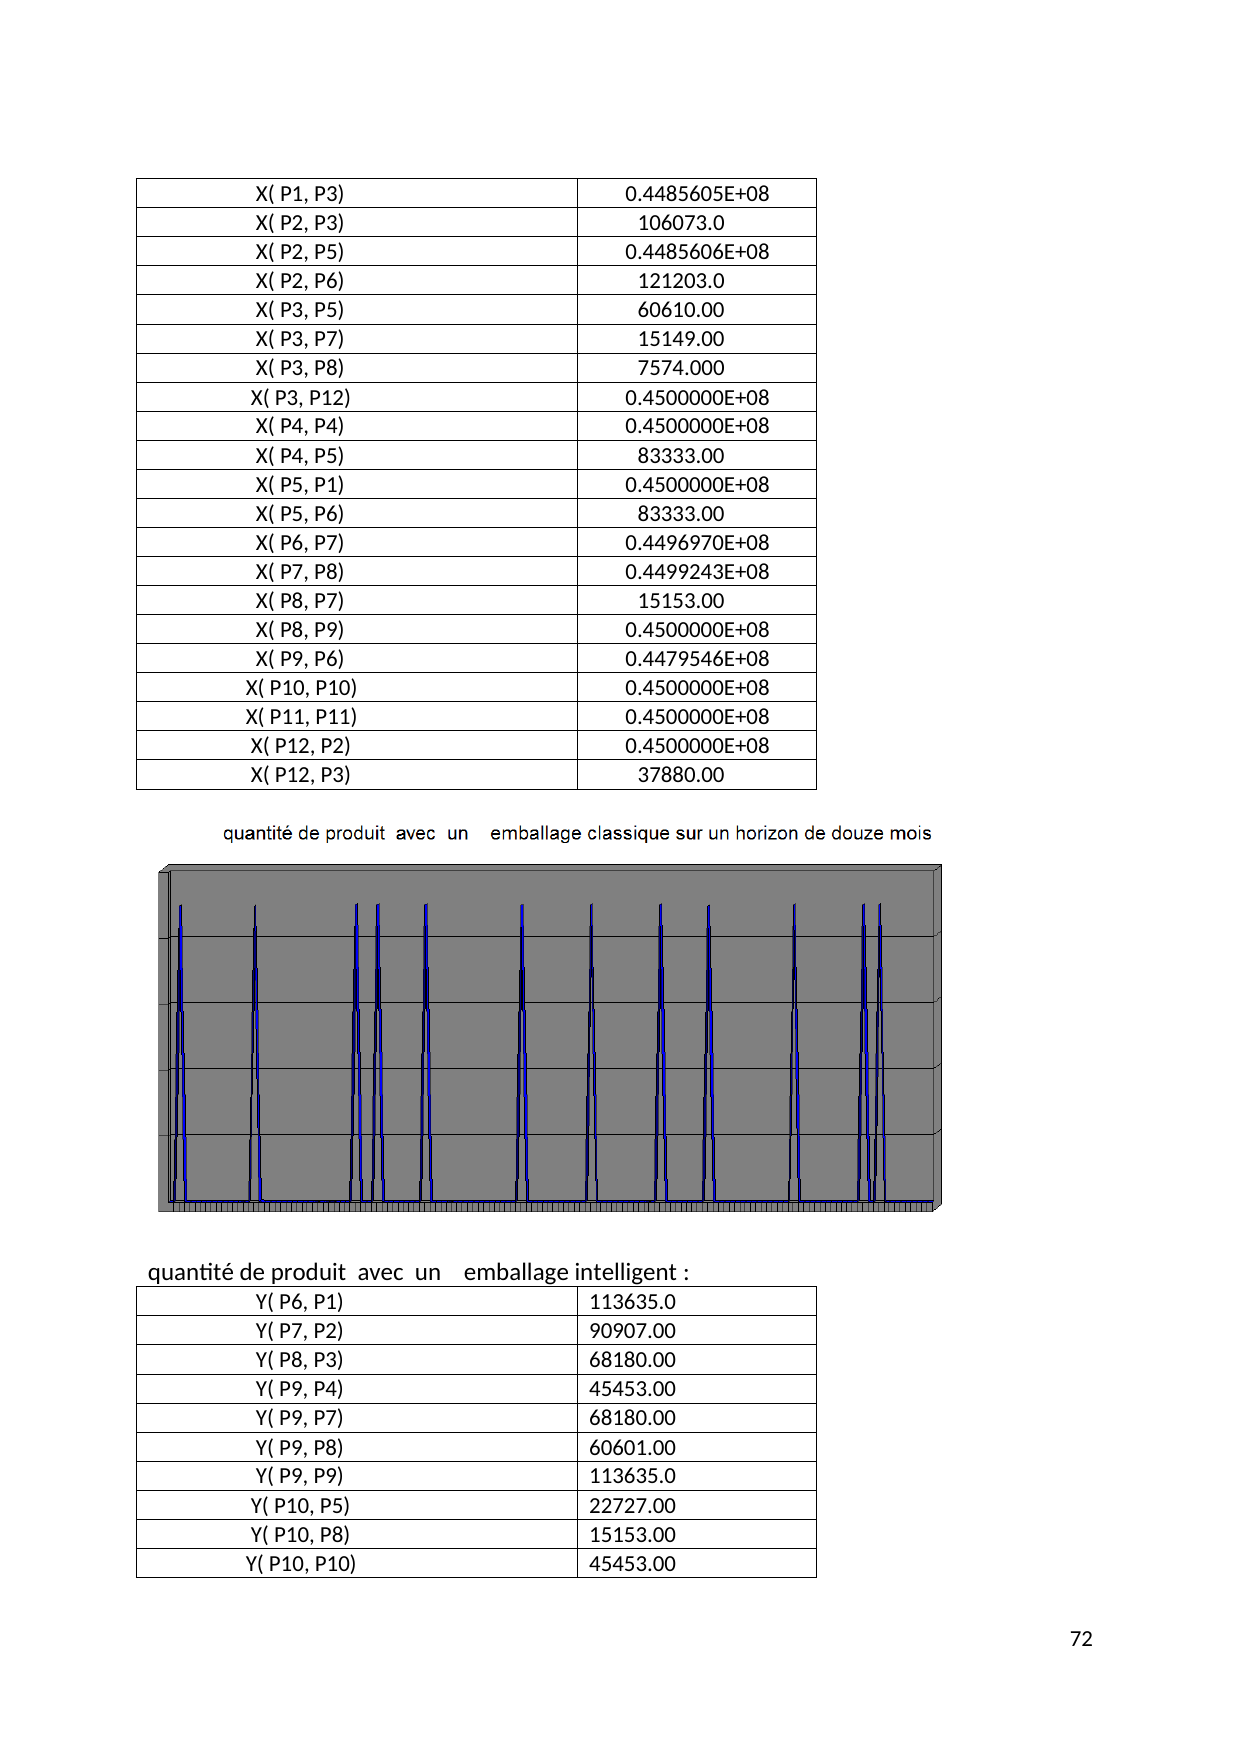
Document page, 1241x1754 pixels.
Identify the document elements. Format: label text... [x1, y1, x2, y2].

table_cell 106073.0 [578, 208, 816, 236]
table_cell 0.4499243E+08 [578, 557, 816, 585]
table_cell 37880.00 [578, 760, 816, 788]
table_cell 83333.00 [578, 441, 816, 469]
table_cell Y( P9, P4) [137, 1375, 577, 1402]
table_cell X( P2, P6) [137, 266, 577, 294]
table_cell X( P3, P12) [137, 383, 577, 411]
table_header X( P1, P3) [137, 179, 577, 207]
table_cell X( P3, P8) [137, 354, 577, 382]
table_cell 22727.00 [578, 1491, 816, 1519]
table_cell X( P12, P3) [137, 760, 577, 788]
table_cell 0.4485606E+08 [578, 237, 816, 265]
table_cell Y( P10, P10) [137, 1549, 577, 1577]
table_cell Y( P9, P7) [137, 1404, 577, 1432]
table_cell X( P3, P7) [137, 325, 577, 352]
table_cell Y( P8, P3) [137, 1345, 577, 1373]
table_cell X( P5, P6) [137, 499, 577, 527]
table_cell X( P4, P5) [137, 441, 577, 469]
table_cell 68180.00 [578, 1345, 816, 1373]
table_cell 90907.00 [578, 1316, 816, 1344]
table_cell Y( P9, P9) [137, 1462, 577, 1490]
table_cell 0.4500000E+08 [578, 412, 816, 440]
table_cell X( P10, P10) [137, 673, 577, 701]
table_cell X( P8, P7) [137, 586, 577, 614]
table_cell Y( P9, P8) [137, 1433, 577, 1461]
table_cell 0.4500000E+08 [578, 615, 816, 643]
table_header 113635.0 [578, 1287, 816, 1315]
table_cell 83333.00 [578, 499, 816, 527]
table_header 0.4485605E+08 [578, 179, 816, 207]
table_cell 45453.00 [578, 1549, 816, 1577]
table_cell 15149.00 [578, 325, 816, 352]
table_cell Y( P7, P2) [137, 1316, 577, 1344]
table_cell 0.4479546E+08 [578, 644, 816, 672]
table_cell Y( P10, P8) [137, 1520, 577, 1548]
table_cell X( P5, P1) [137, 470, 577, 498]
table_cell 0.4500000E+08 [578, 470, 816, 498]
table_cell 0.4500000E+08 [578, 702, 816, 730]
table_cell X( P11, P11) [137, 702, 577, 730]
table_cell X( P2, P3) [137, 208, 577, 236]
table_cell X( P8, P9) [137, 615, 577, 643]
table_cell 15153.00 [578, 586, 816, 614]
table_cell 0.4500000E+08 [578, 731, 816, 759]
table_cell X( P2, P5) [137, 237, 577, 265]
table_cell 60610.00 [578, 295, 816, 323]
picture [147, 820, 966, 1226]
table_cell 0.4496970E+08 [578, 528, 816, 556]
text quantité de produit avec un emballage intelligent : [148, 1256, 1093, 1286]
table_cell 121203.0 [578, 266, 816, 294]
table_cell Y( P10, P5) [137, 1491, 577, 1519]
table_cell X( P4, P4) [137, 412, 577, 440]
table_cell X( P6, P7) [137, 528, 577, 556]
table_cell 45453.00 [578, 1375, 816, 1402]
table_cell X( P12, P2) [137, 731, 577, 759]
table_cell X( P3, P5) [137, 295, 577, 323]
table_cell X( P9, P6) [137, 644, 577, 672]
table_cell 0.4500000E+08 [578, 383, 816, 411]
table_cell 113635.0 [578, 1462, 816, 1490]
table_cell 7574.000 [578, 354, 816, 382]
table_cell X( P7, P8) [137, 557, 577, 585]
table_cell 68180.00 [578, 1404, 816, 1432]
table_cell 0.4500000E+08 [578, 673, 816, 701]
table_header Y( P6, P1) [137, 1287, 577, 1315]
table_cell 15153.00 [578, 1520, 816, 1548]
table_cell 60601.00 [578, 1433, 816, 1461]
